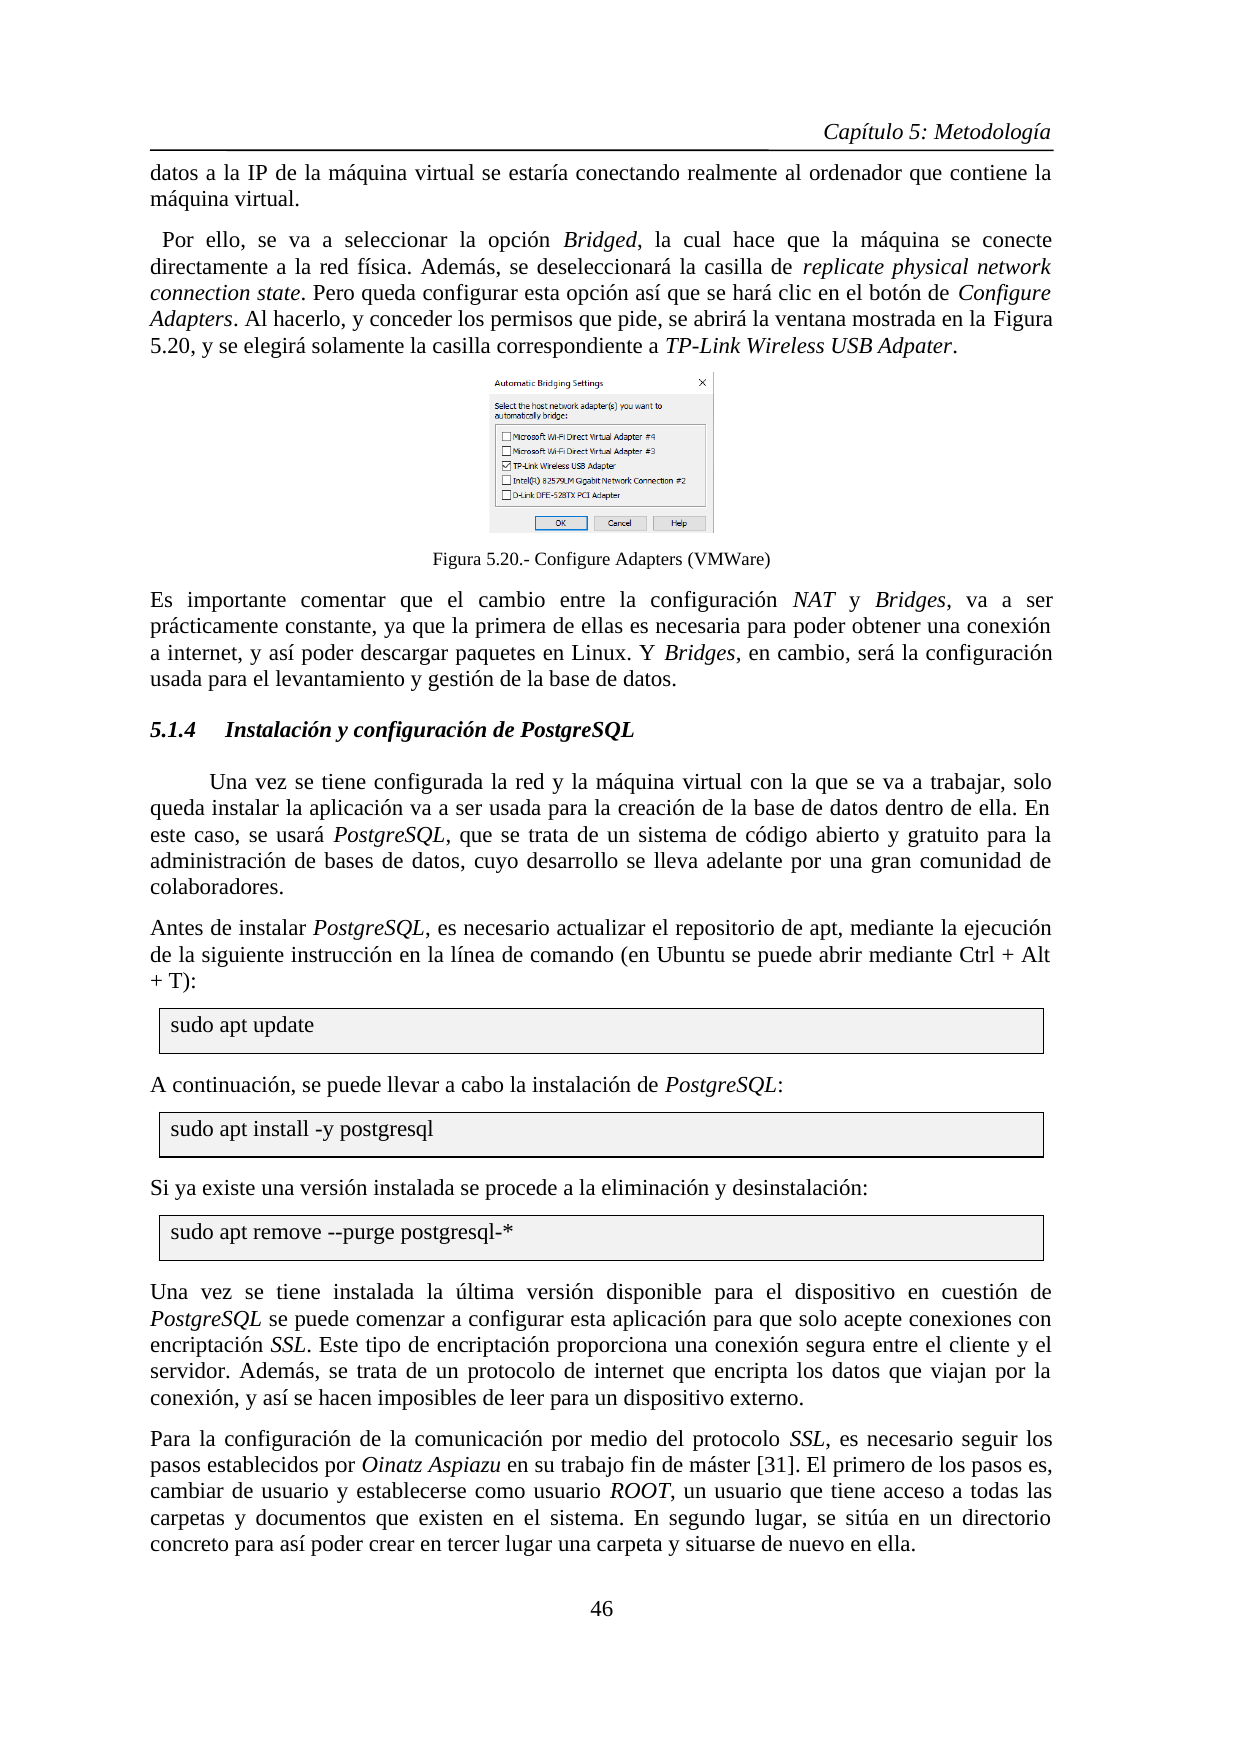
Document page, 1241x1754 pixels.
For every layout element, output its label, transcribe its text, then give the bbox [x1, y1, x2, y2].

text Para la configuración de la comunicación por medio del protocolo SSL, es necesario seguir los pasos establecidos por Oinatz Aspiazu en su trabajo fin de máster . El primero de los pasos es, cambiar de usuario y establecerse como usuario ROOT, un usuario que tiene acceso a todas las carpetas y documentos que existen en el sistema. En segundo lugar, se sitúa en un directorio concreto para así poder crear en tercer lugar una carpeta y situarse de nuevo en ella. [150, 1424, 1053, 1556]
table_header sudo apt install -y postgresql [160, 1113, 1043, 1156]
table_header sudo apt update [160, 1009, 1043, 1053]
text Antes de instalar PostgreSQL, es necesario actualizar el repositorio de apt, mediante la ejecución de la siguiente instrucción en la línea de comando (en Ubuntu se puede abrir mediante Ctrl + Alt + T): [150, 914, 1053, 993]
subtitle Instalación y configuración de PostgreSQL [150, 717, 1053, 743]
text Una vez se tiene instalada la última versión disponible para el dispositivo en cuestión de PostgreSQL se puede comenzar a configurar esta aplicación para que solo acepte conexiones con encriptación SSL. Este tipo de encriptación proporciona una conexión segura entre el cliente y el servidor. Además, se trata de un protocolo de internet que encripta los datos que viajan por la conexión, y así se hacen imposibles de leer para un dispositivo externo. [150, 1278, 1053, 1410]
text Es importante comentar que el cambio entre la configuración NAT y Bridges, va a ser prácticamente constante, ya que la primera de ellas es necesaria para poder obtener una conexión a internet, y así poder descargar paquetes en Linux. Y Bridges, en cambio, será la configuración usada para el levantamiento y gestión de la base de datos. [150, 586, 1053, 692]
table_header sudo apt remove --purge postgresql-* [160, 1216, 1043, 1260]
picture [489, 372, 714, 533]
text Una vez se tiene configurada la red y la máquina virtual con la que se va a trabajar, solo queda instalar la aplicación va a ser usada para la creación de la base de datos dentro de ella. En este caso, se usará PostgreSQL, que se trata de un sistema de código abierto y gratuito para la administración de bases de datos, cuyo desarrollo se lleva adelante por una gran comunidad de colaboradores. [150, 768, 1053, 900]
text A continuación, se puede llevar a cabo la instalación de PostgreSQL: [150, 1071, 1053, 1097]
text Si ya existe una versión instalada se procede a la eliminación y desinstalación: [150, 1174, 1053, 1201]
